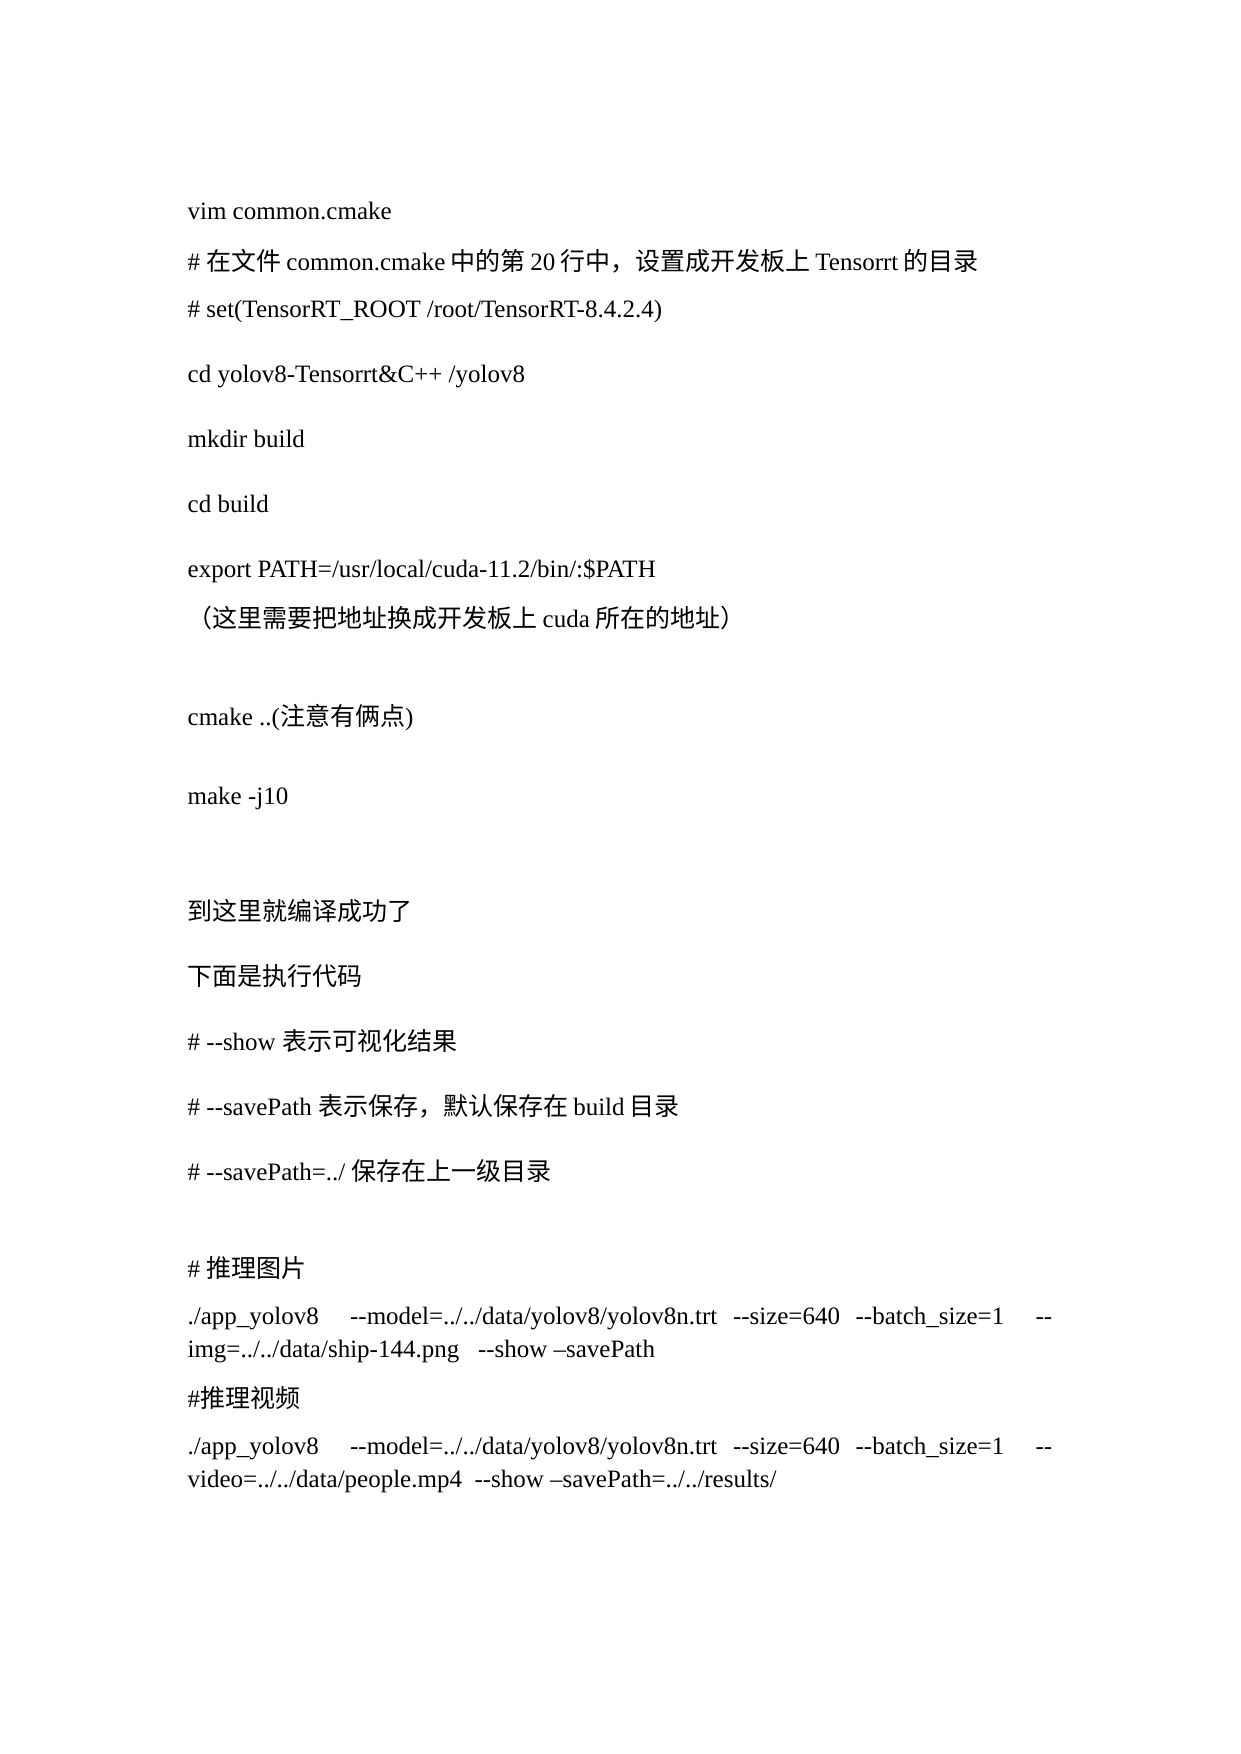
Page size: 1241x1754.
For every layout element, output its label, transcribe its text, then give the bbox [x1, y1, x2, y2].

text # 推理图片 [187, 1234, 1053, 1299]
text export PATH=/usr/local/cuda-11.2/bin/:$PATH [187, 552, 1053, 584]
text cd build [187, 487, 1053, 519]
text # --savePath 表示保存，默认保存在build目录 [187, 1072, 1053, 1137]
text mkdir build [187, 422, 1053, 454]
text ./app_yolov8 --model=../../data/yolov8/yolov8n.trt --size=640 --batch_size=1 --video=../../data/people.mp4 --show –savePath=../../results/ [187, 1429, 1053, 1494]
text # --savePath=../ 保存在上一级目录 [187, 1137, 1053, 1202]
text ./app_yolov8 --model=../../data/yolov8/yolov8n.trt --size=640 --batch_size=1 --img=../../data/ship-144.png --show –savePath [187, 1299, 1053, 1364]
text cd yolov8-Tensorrt&C++ /yolov8 [187, 357, 1053, 389]
text # --show 表示可视化结果 [187, 1007, 1053, 1072]
text （这里需要把地址换成开发板上cuda所在的地址） [187, 584, 1053, 649]
text 到这里就编译成功了 [187, 877, 1053, 942]
text # 在文件common.cmake中的第20行中，设置成开发板上Tensorrt的目录 [187, 227, 1053, 292]
text make -j10 [187, 779, 1053, 812]
text 下面是执行代码 [187, 942, 1053, 1007]
text # set(TensorRT_ROOT /root/TensorRT-8.4.2.4) [187, 292, 1053, 324]
text #推理视频 [187, 1364, 1053, 1429]
text vim common.cmake [187, 194, 1053, 227]
text cmake ..(注意有俩点) [187, 682, 1053, 747]
